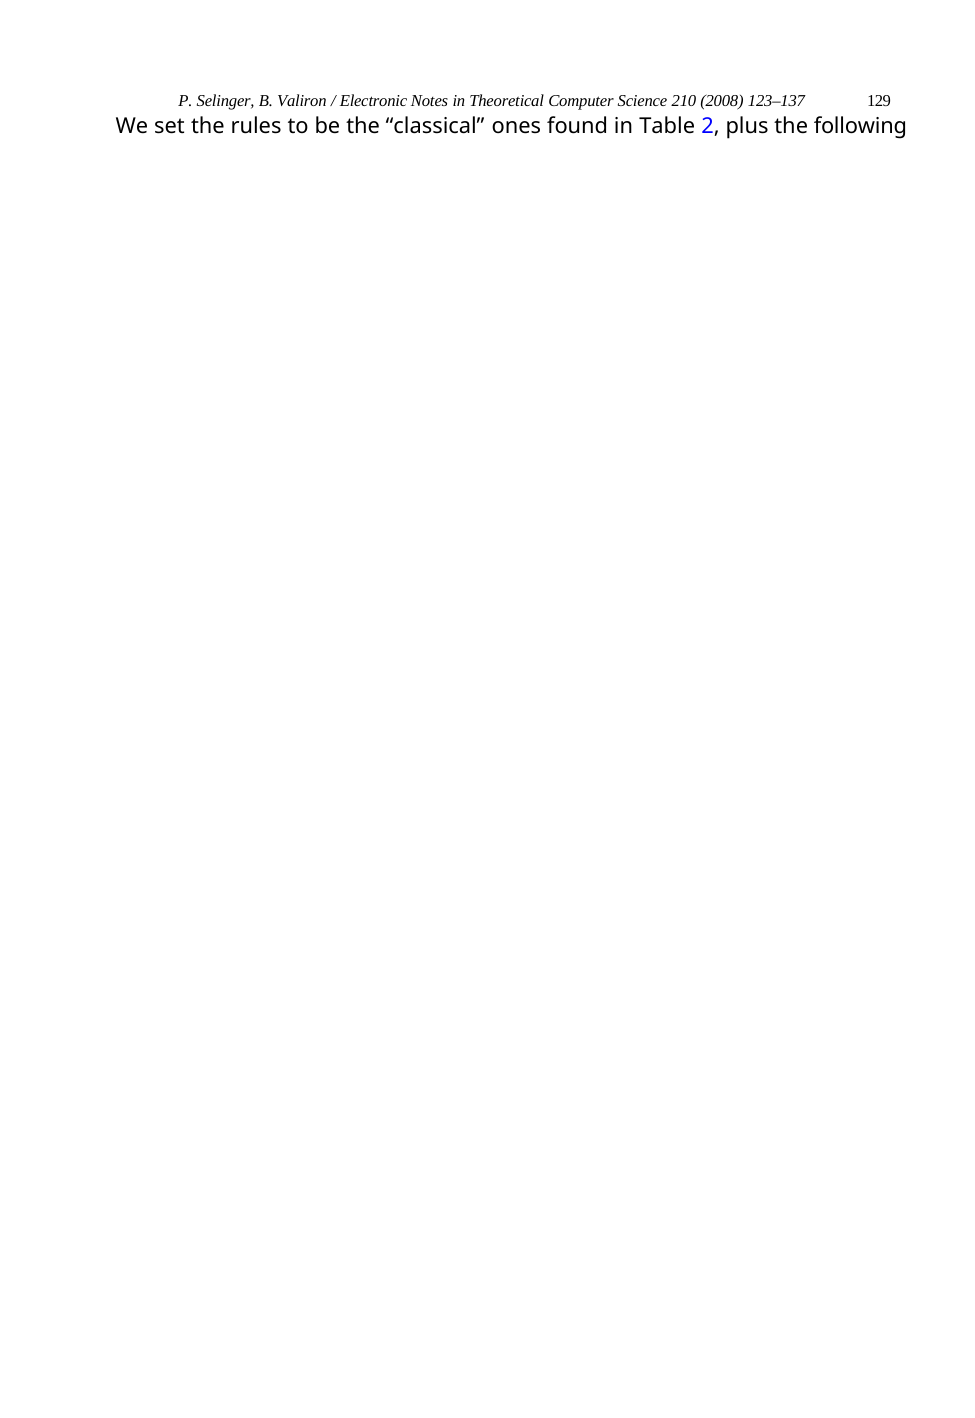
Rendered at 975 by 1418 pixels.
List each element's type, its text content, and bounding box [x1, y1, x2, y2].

text We set the rules to be the “classical” ones found in Table 2, plus the following [115, 110, 912, 140]
